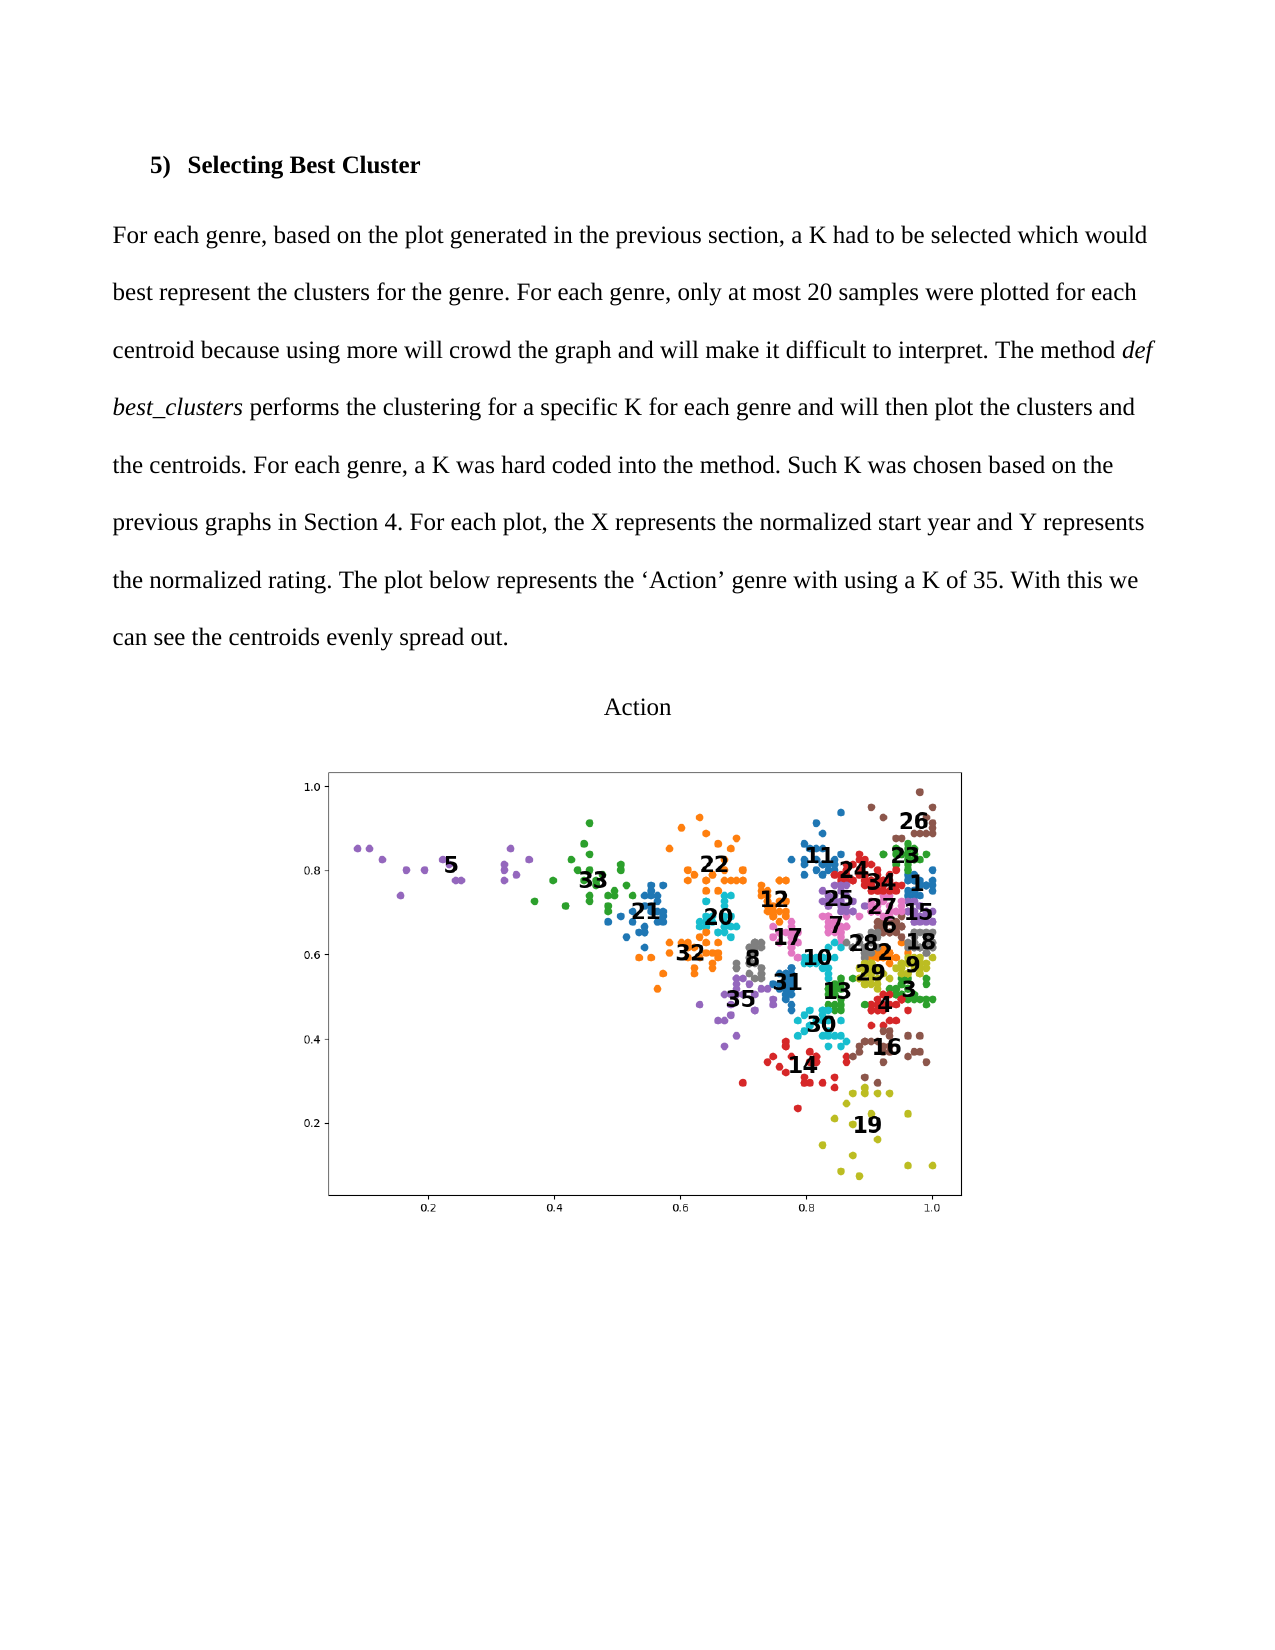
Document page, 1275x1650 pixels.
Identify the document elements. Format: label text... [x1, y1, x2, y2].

picture [294, 762, 981, 1213]
list Selecting Best Cluster [150, 150, 1162, 179]
text For each genre, based on the plot generated in the previous section, a K had to be selected which would best represent the clusters for the genre. For each genre, only at most 20 samples were plotted for each centroid because using more will crowd the graph and will make it difficult to interpret. The method def best_clusters performs the clustering for a specific K for each genre and will then plot the clusters and the centroids. For each genre, a K was hard coded into the method. Such K was chosen based on the previous graphs in Section 4. For each plot, the X represents the normalized start year and Y represents the normalized rating. The plot below represents the ‘Action’ genre with using a K of 35. With this we can see the centroids evenly spread out. [112, 220, 1162, 651]
text Action [112, 692, 1162, 721]
